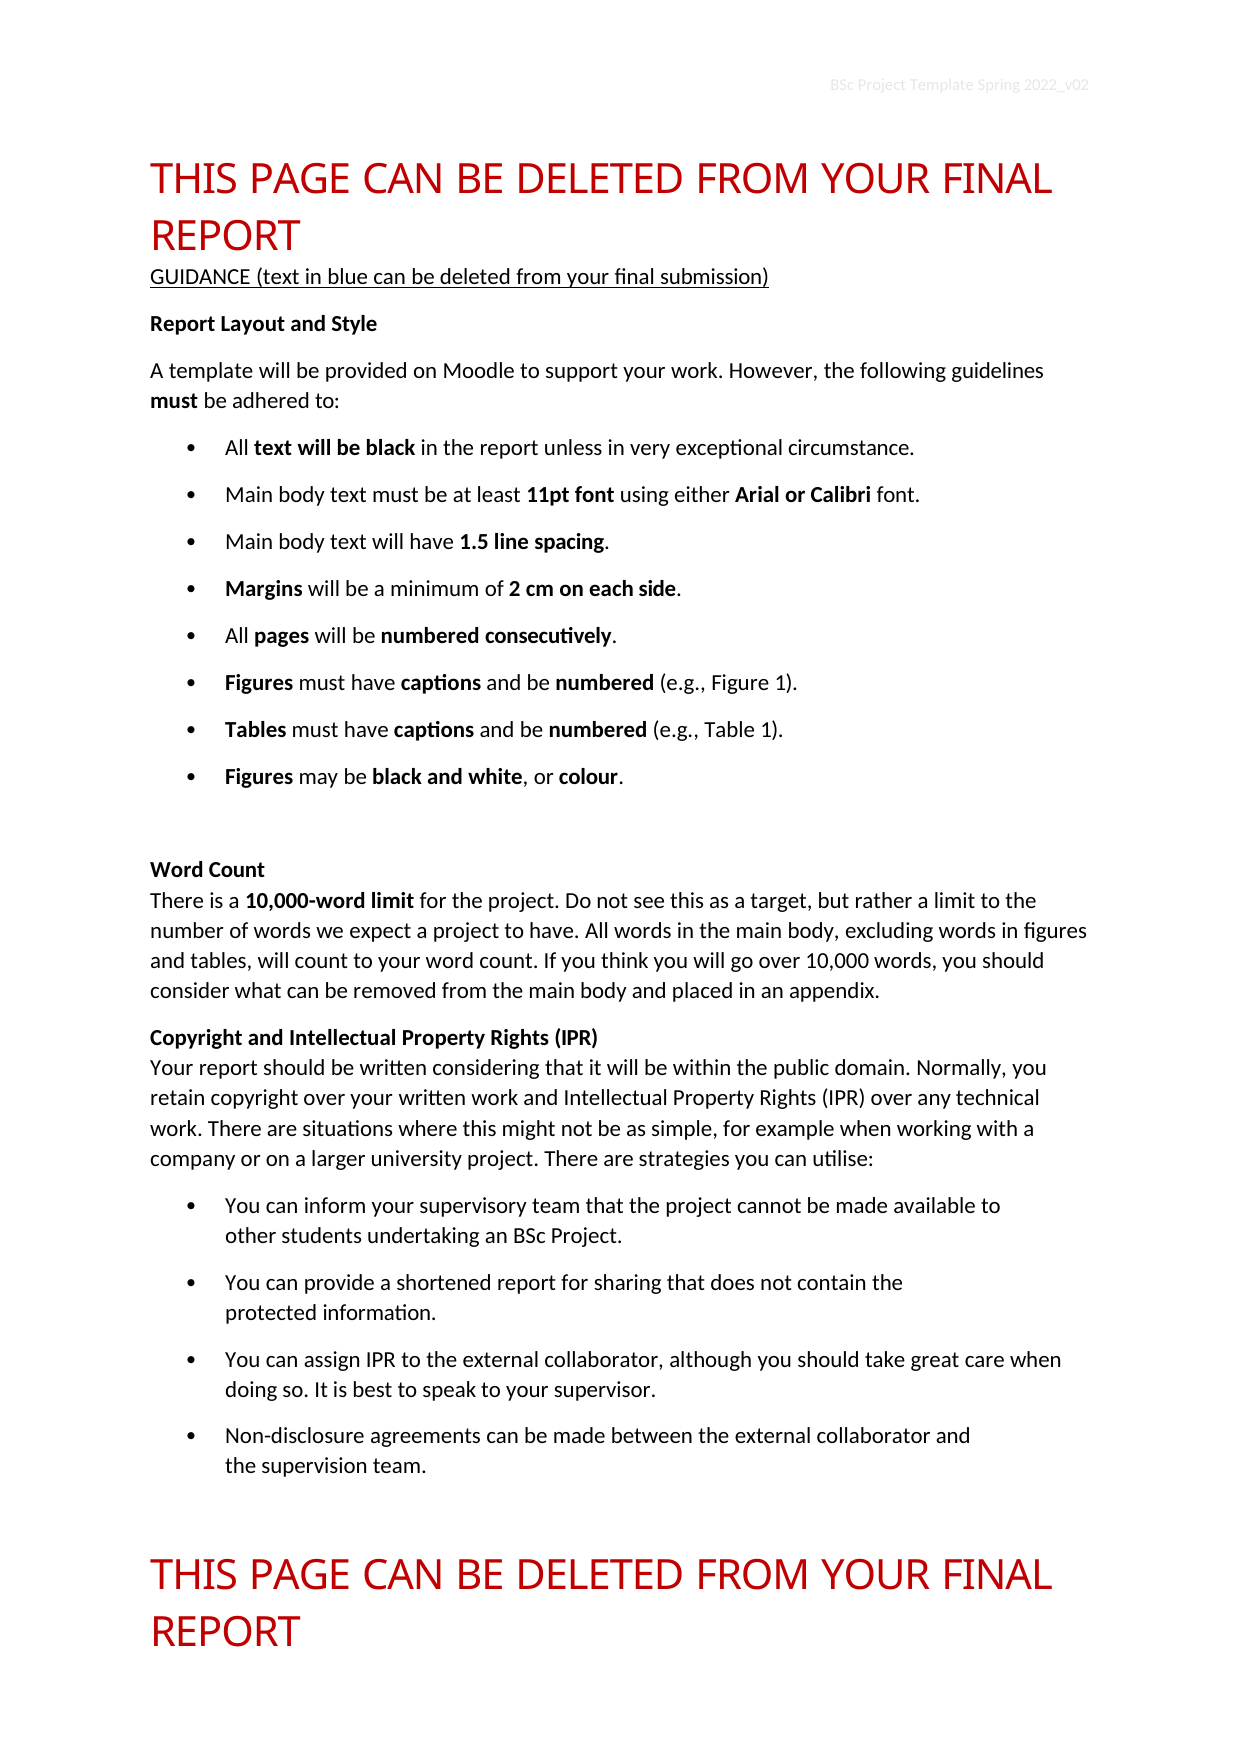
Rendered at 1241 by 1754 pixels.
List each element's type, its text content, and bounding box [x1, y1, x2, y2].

list Non-disclosure agreements can be made between the external collaborator and the supervision team. [187, 1422, 1007, 1479]
text GUIDANCE (text in blue can be deleted from your final submission) [150, 262, 1101, 290]
list Main body text will have 1.5 line spacing. [187, 527, 1101, 555]
text must be adhered to: [150, 387, 1101, 414]
subtitle THIS PAGE CAN BE DELETED FROM YOUR FINAL REPORT [150, 149, 1101, 262]
list Figures must have captions and be numbered (e.g., Figure 1). [187, 668, 1101, 696]
text THIS PAGE CAN BE DELETED FROM YOUR FINAL REPORT [150, 1545, 1101, 1658]
list You can inform your supervisory team that the project cannot be made available to other students undertaking an BSc Project. [187, 1191, 1056, 1249]
text Your report should be written considering that it will be within the public domain. Normally, you retain copyright over your written work and Intellectual Property Rights (IPR) over any technical work. There are situations where this might not be as simple, for example when working with a company or on a larger university project. There are strategies you can utilise: [150, 1053, 1068, 1172]
list Margins will be a minimum of 2 cm on each side. [187, 574, 1101, 602]
text A template will be provided on Moodle to support your work. However, the following guidelines [150, 356, 1101, 384]
list Main body text must be at least 11pt font using either Arial or Calibri font. [187, 480, 1101, 508]
list All pages will be numbered consecutively. [187, 621, 1101, 649]
list Figures may be black and white, or colour. [187, 762, 1101, 790]
list Tables must have captions and be numbered (e.g., Table 1). [187, 715, 1101, 743]
list You can provide a shortened report for sharing that does not contain the protected information. [187, 1268, 1000, 1326]
subtitle Copyright and Intellectual Property Rights (IPR) [150, 1023, 1101, 1051]
list You can assign IPR to the external collaborator, although you should take great care when doing so. It is best to speak to your supervisor. [187, 1345, 1062, 1403]
text There is a 10,000-word limit for the project. Do not see this as a target, but rather a limit to the number of words we expect a project to have. All words in the main body, excluding words in figures and tables, will count to your word count. If you think you will go over 10,000 words, you should consider what can be removed from the main body and placed in an appendix. [150, 886, 1101, 1004]
subtitle Word Count [150, 856, 1101, 883]
subtitle Report Layout and Style [150, 309, 1101, 337]
list All text will be black in the report unless in very exceptional circumstance. [187, 433, 1101, 461]
